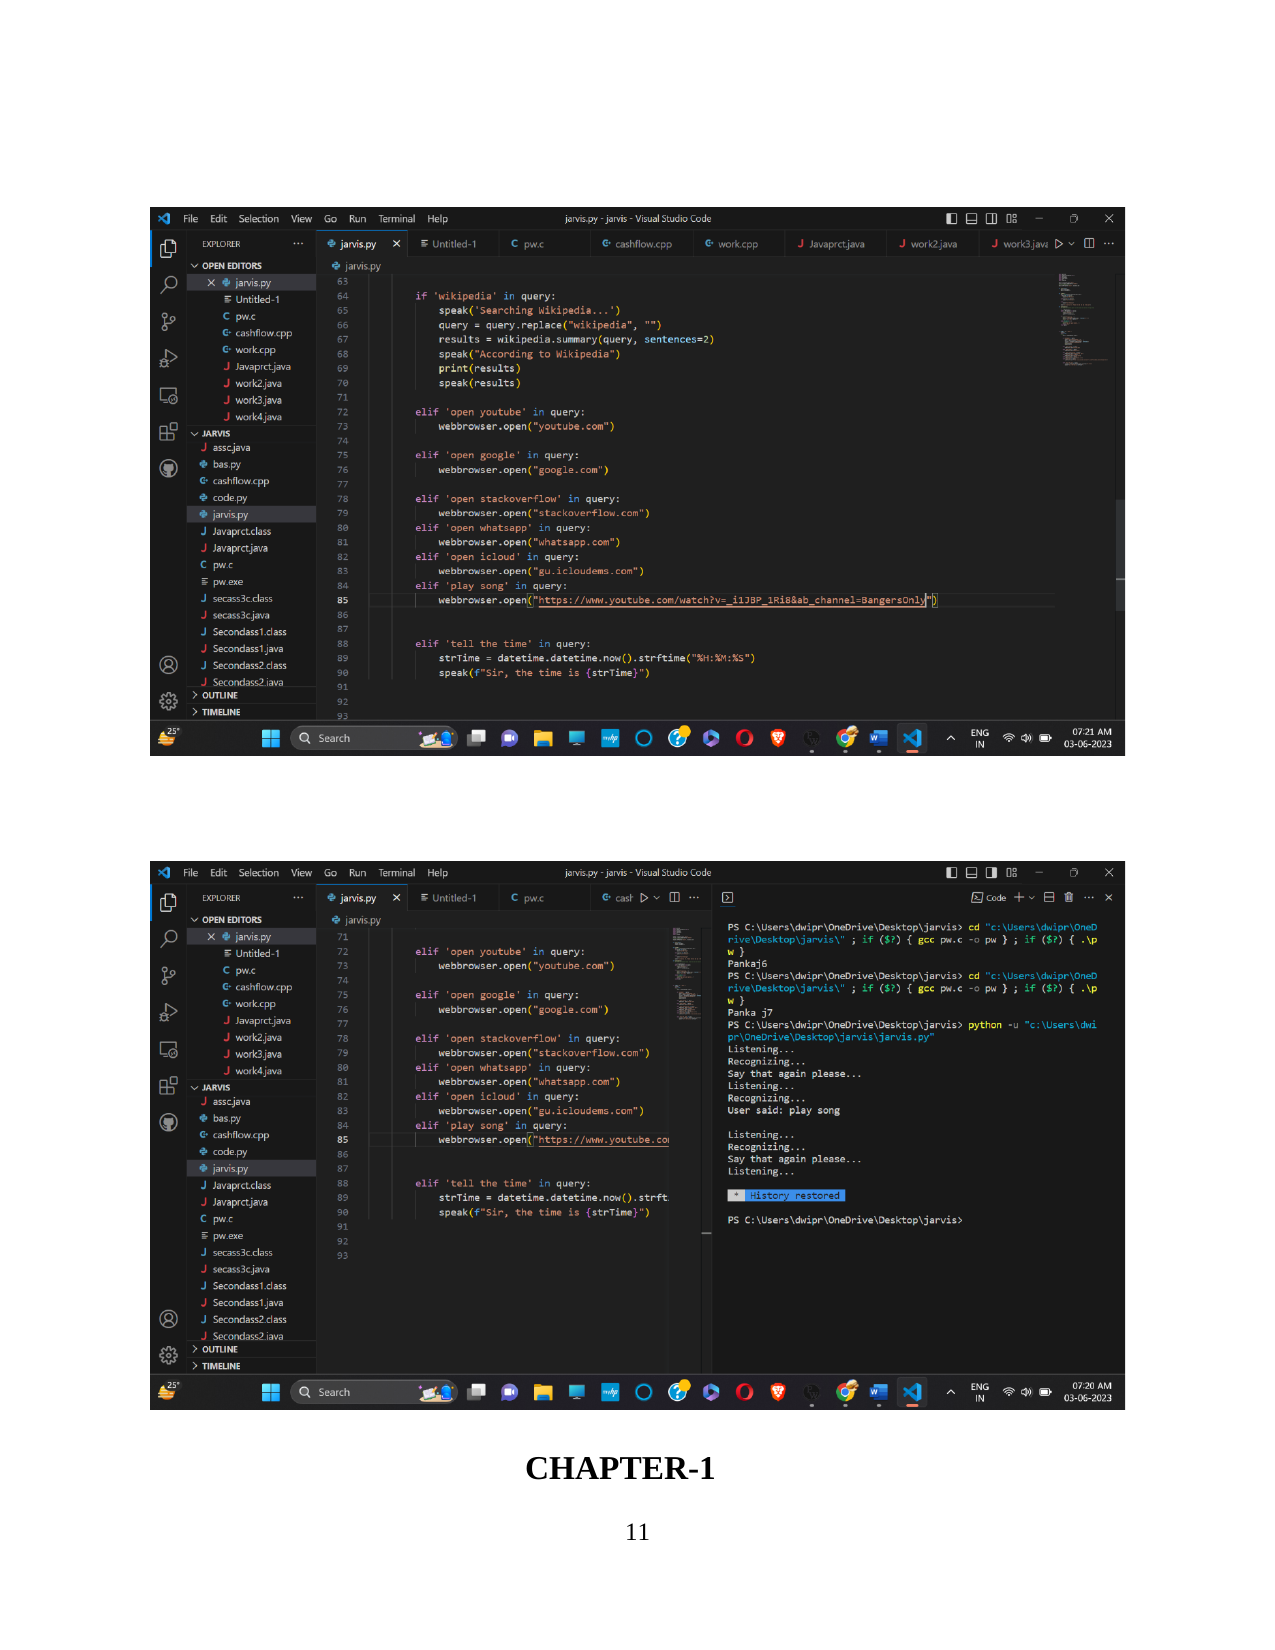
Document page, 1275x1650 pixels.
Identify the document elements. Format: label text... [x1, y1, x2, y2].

picture [150, 861, 1125, 1410]
text CHAPTER-1 [150, 1448, 1125, 1486]
picture [150, 207, 1125, 756]
